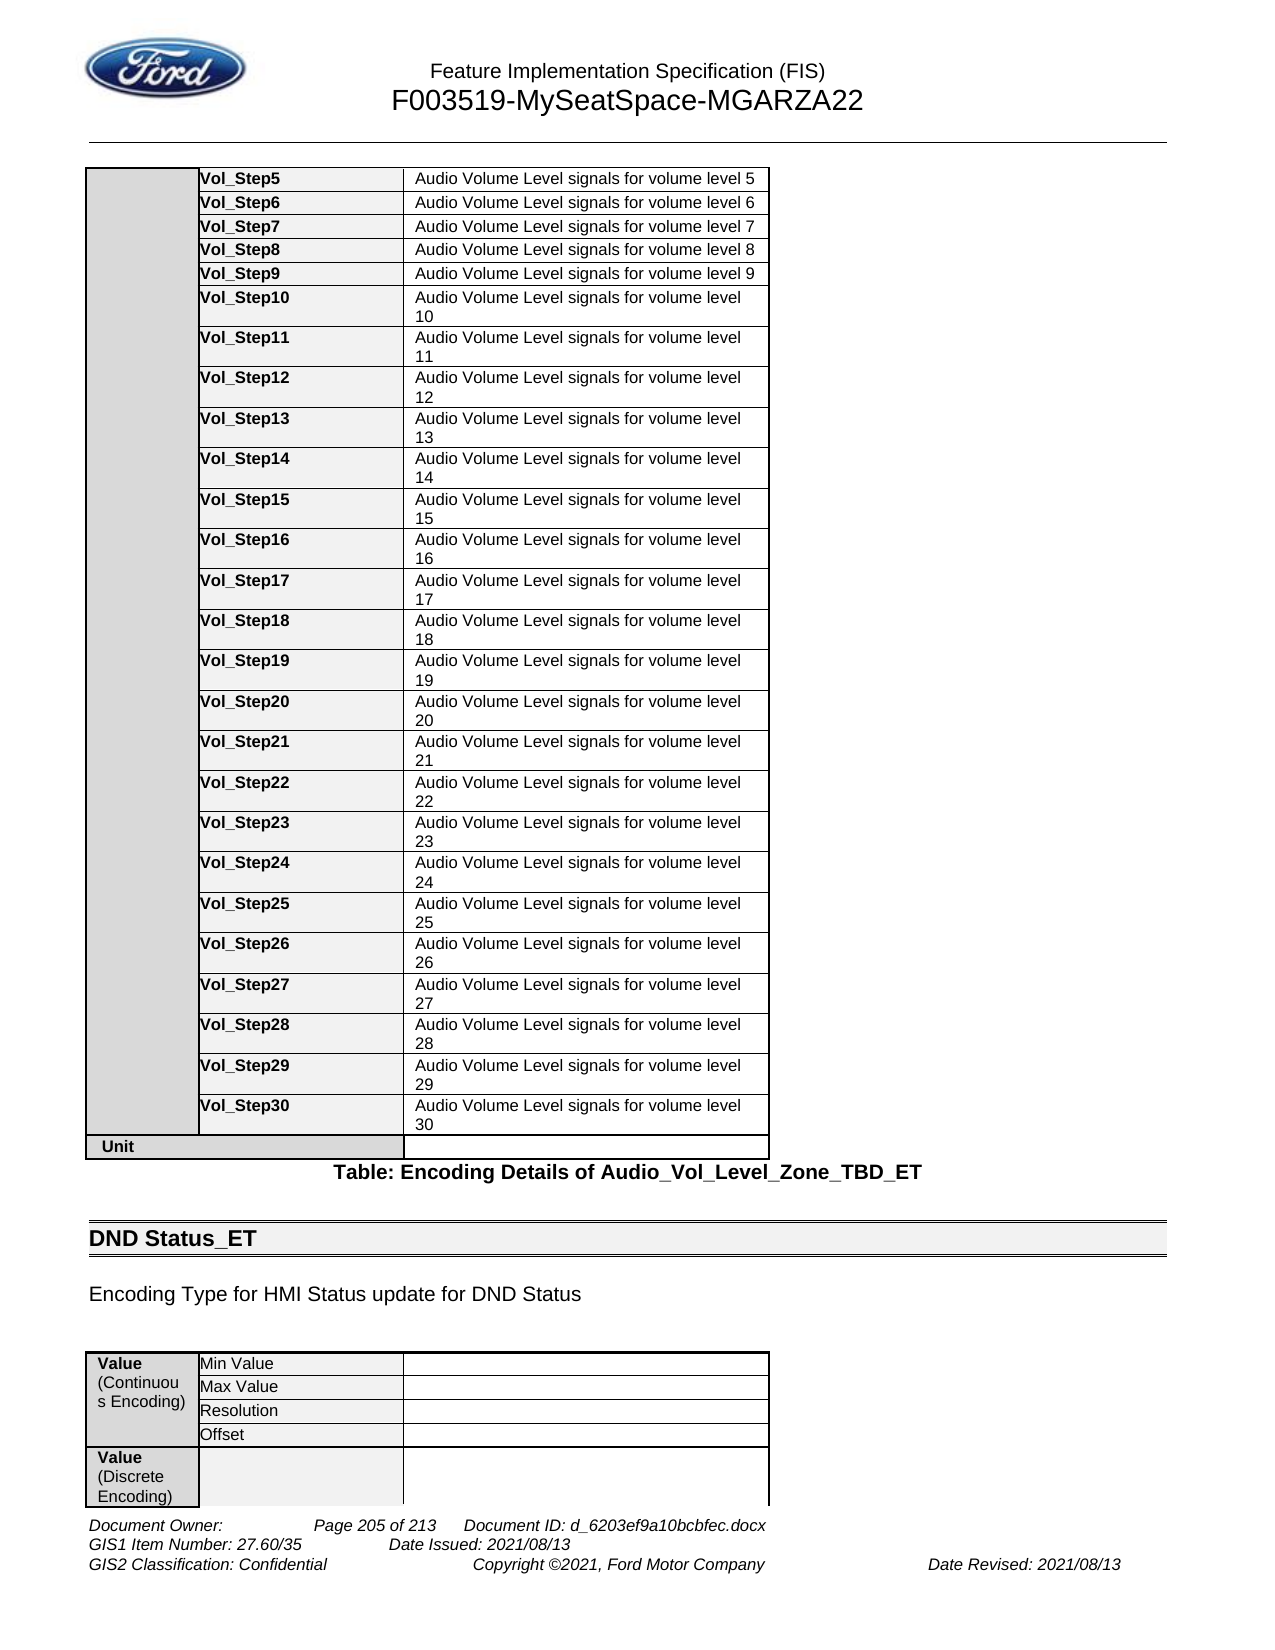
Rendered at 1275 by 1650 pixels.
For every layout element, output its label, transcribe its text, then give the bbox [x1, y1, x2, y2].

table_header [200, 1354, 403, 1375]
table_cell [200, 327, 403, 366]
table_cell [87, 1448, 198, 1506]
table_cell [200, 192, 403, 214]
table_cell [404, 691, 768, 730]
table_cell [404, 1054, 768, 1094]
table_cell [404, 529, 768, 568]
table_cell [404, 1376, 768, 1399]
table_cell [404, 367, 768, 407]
text Table: Encoding Details of Audio_Vol_Level_Zone_TBD_ET [89, 1160, 1167, 1184]
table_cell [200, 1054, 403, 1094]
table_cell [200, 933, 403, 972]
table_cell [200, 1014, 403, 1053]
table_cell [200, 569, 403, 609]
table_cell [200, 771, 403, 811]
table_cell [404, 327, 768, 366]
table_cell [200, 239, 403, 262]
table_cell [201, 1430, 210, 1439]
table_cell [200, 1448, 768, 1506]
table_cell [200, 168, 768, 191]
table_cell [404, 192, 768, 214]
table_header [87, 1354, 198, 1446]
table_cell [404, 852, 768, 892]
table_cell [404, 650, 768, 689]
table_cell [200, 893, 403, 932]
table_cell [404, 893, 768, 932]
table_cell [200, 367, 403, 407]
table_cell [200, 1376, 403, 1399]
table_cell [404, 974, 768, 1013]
text DND Status_ET [89, 1223, 1167, 1254]
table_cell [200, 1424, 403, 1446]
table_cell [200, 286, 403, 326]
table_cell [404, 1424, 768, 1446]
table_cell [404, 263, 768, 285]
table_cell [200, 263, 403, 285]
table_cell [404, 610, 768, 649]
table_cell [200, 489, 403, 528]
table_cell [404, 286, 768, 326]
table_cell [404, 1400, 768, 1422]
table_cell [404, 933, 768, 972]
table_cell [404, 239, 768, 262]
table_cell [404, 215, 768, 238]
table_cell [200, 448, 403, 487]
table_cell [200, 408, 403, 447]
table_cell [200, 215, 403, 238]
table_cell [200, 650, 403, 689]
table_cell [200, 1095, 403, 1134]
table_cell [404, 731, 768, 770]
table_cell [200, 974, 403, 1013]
picture [65, 18, 266, 119]
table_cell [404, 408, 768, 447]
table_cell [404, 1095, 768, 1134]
text Encoding Type for HMI Status update for DND Status [89, 1282, 1167, 1306]
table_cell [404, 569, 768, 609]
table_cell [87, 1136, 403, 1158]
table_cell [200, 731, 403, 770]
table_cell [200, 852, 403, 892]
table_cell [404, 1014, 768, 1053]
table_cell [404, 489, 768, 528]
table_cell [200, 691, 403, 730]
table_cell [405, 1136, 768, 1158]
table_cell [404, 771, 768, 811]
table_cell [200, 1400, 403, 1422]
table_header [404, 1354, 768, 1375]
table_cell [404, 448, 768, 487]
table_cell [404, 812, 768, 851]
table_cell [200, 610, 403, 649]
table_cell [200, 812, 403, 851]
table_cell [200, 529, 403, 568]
